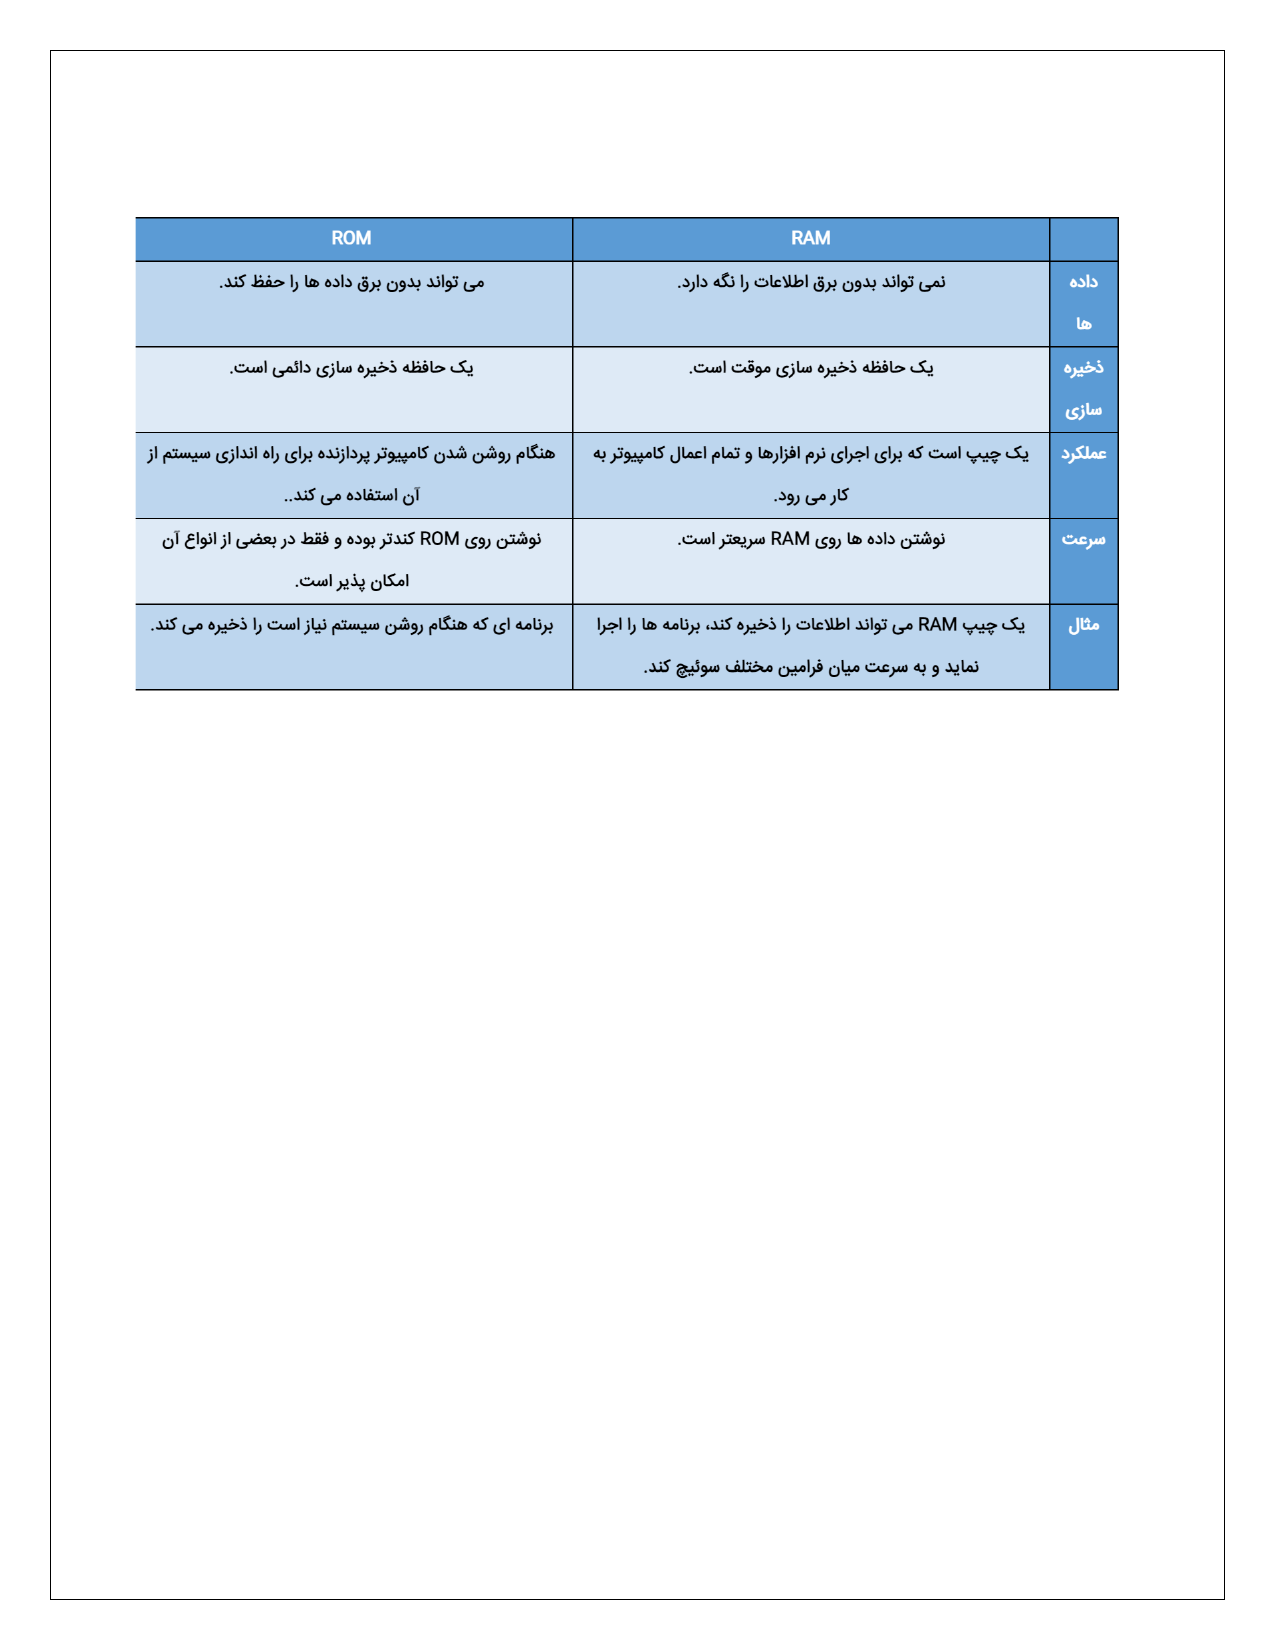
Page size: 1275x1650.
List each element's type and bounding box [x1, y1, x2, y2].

picture [135, 209, 1125, 693]
